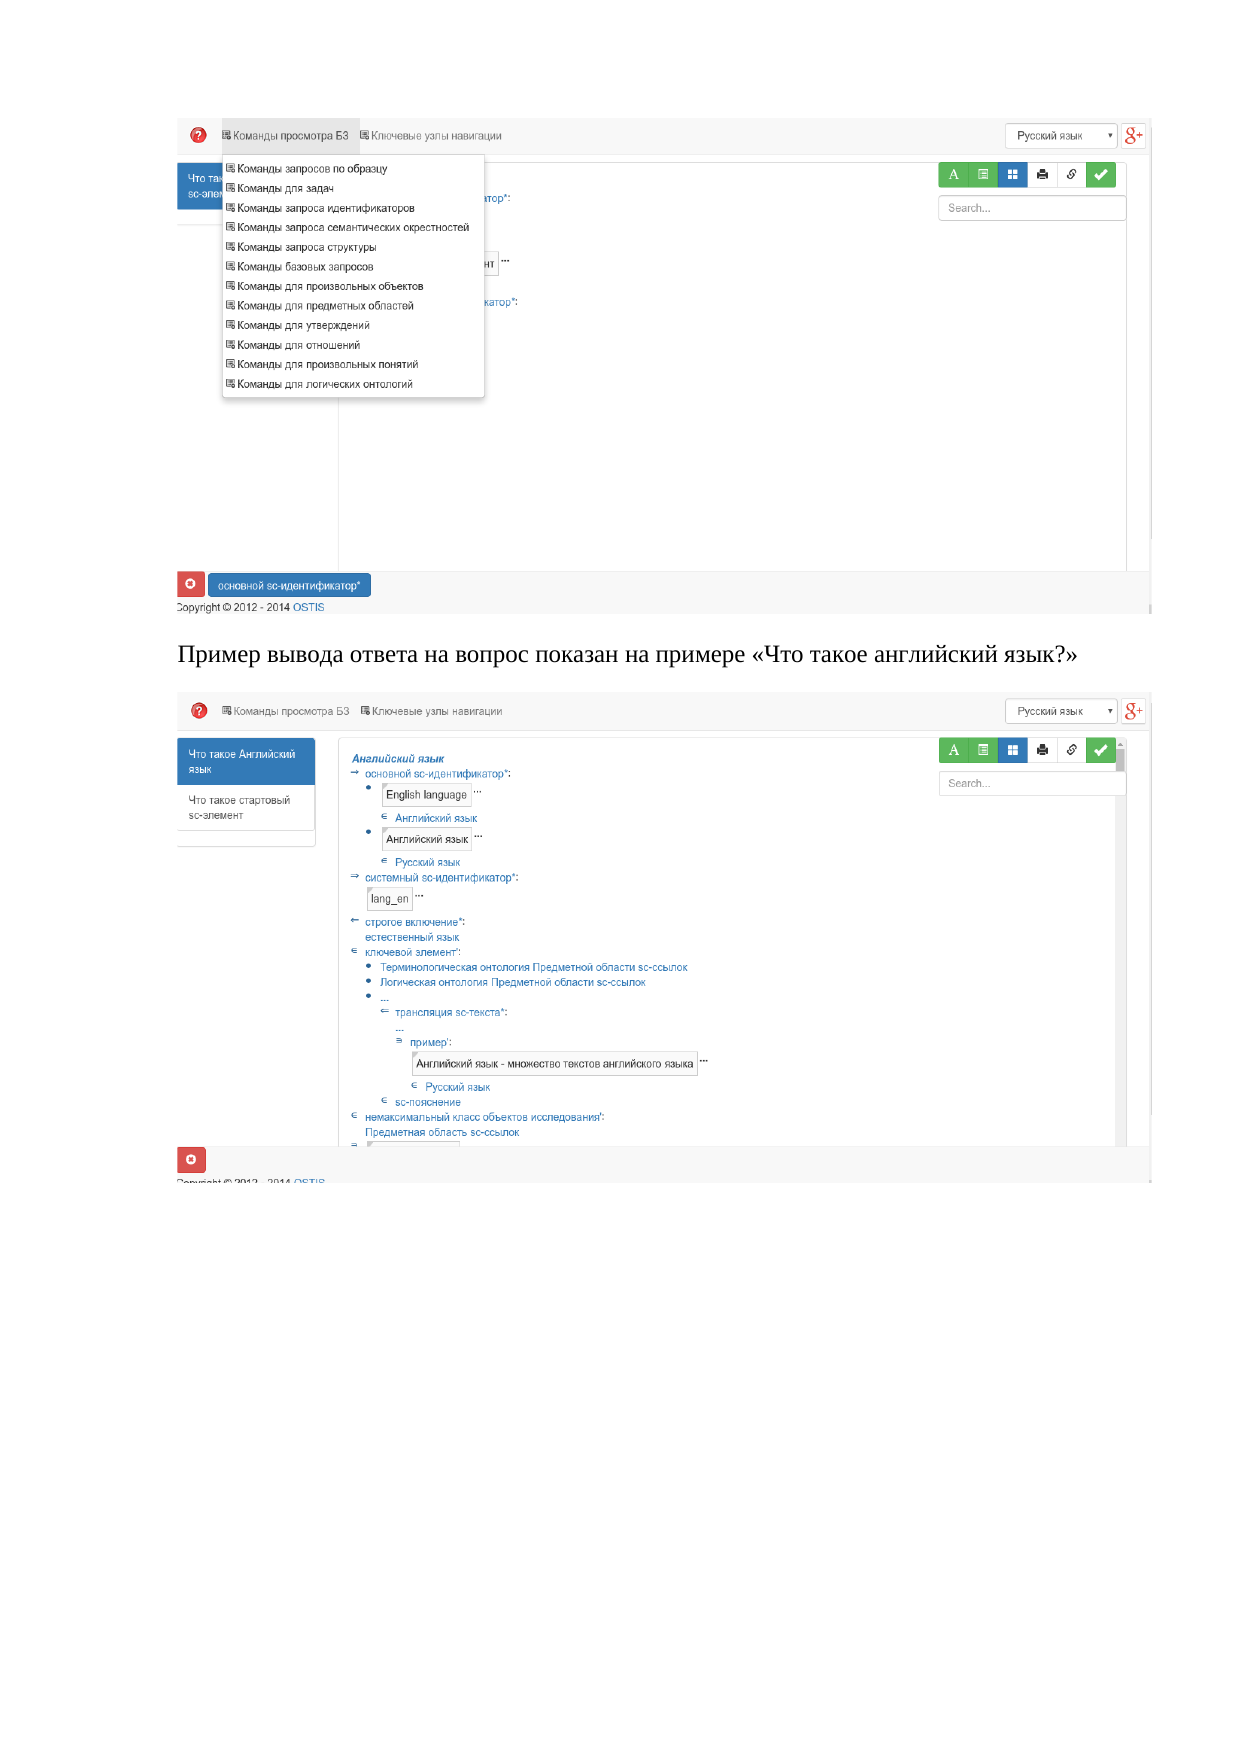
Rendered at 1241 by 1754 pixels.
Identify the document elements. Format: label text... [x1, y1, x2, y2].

picture [177, 118, 1152, 614]
picture [177, 692, 1152, 1183]
text Пример вывода ответа на вопрос показан на примере «Что такое английский язык?» [177, 639, 1152, 667]
